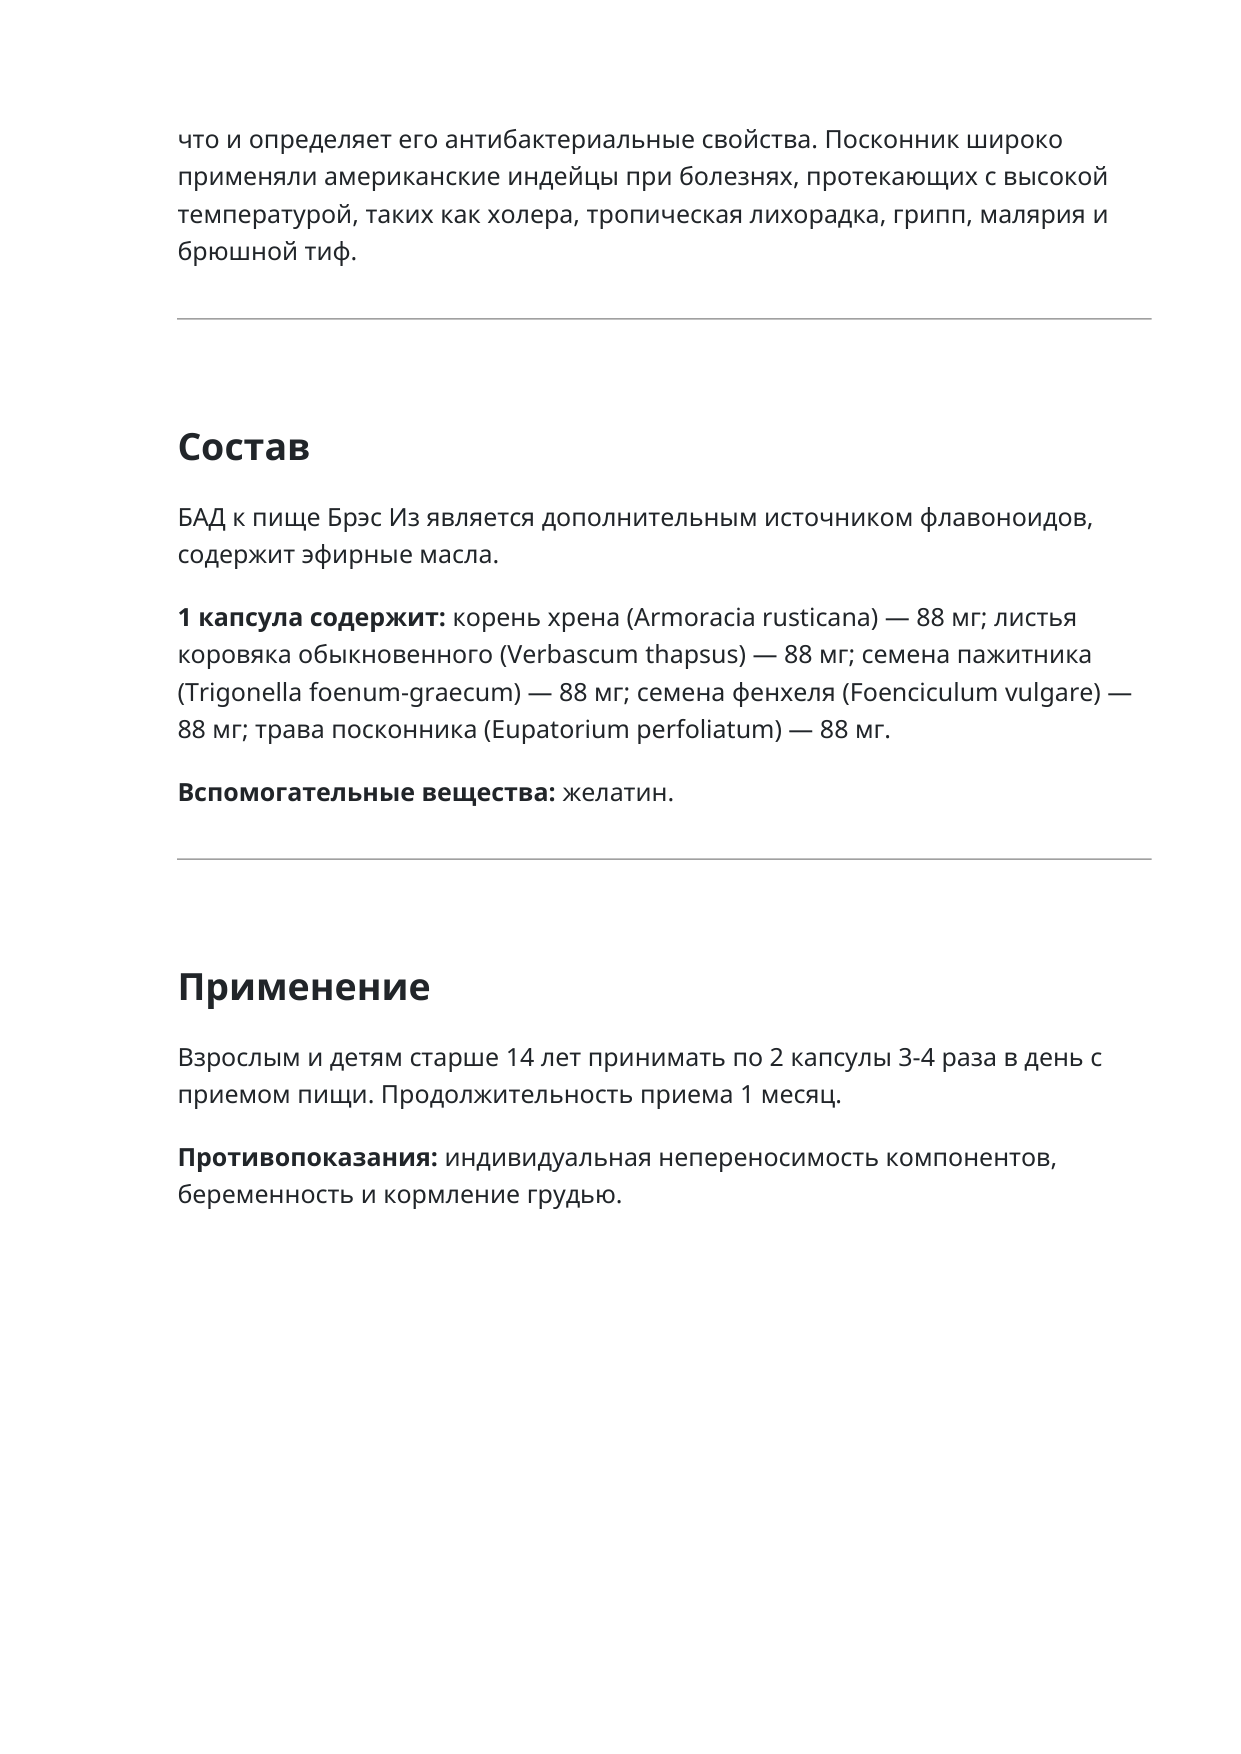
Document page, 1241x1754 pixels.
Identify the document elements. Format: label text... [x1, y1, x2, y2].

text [177, 118, 1152, 268]
text БАД к пище Брэс Из является дополнительным источником флавоноидов, содержит эфирные масла. [177, 496, 1152, 571]
text Противопоказания: индивидуальная непереносимость компонентов, беременность и кормление грудью. [177, 1136, 1152, 1211]
text Применение [177, 960, 1152, 1011]
text 1 капсула содержит: корень хрена (Armoracia rusticana) — 88 мг; листья коровяка обыкновенного (Verbascum thapsus) — 88 мг; семена пажитника (Trigonella foenum-graecum) — 88 мг; семена фенхеля (Foenсiculum vulgare) — 88 мг; трава посконника (Eupatorium perfoliatum) — 88 мг. [177, 596, 1152, 746]
text Вспомогательные вещества: желатин. [177, 771, 1152, 808]
text Состав [177, 420, 1152, 471]
text Взрослым и детям старше 14 лет принимать по 2 капсулы 3-4 раза в день с приемом пищи. Продолжительность приема 1 месяц. [177, 1036, 1152, 1111]
